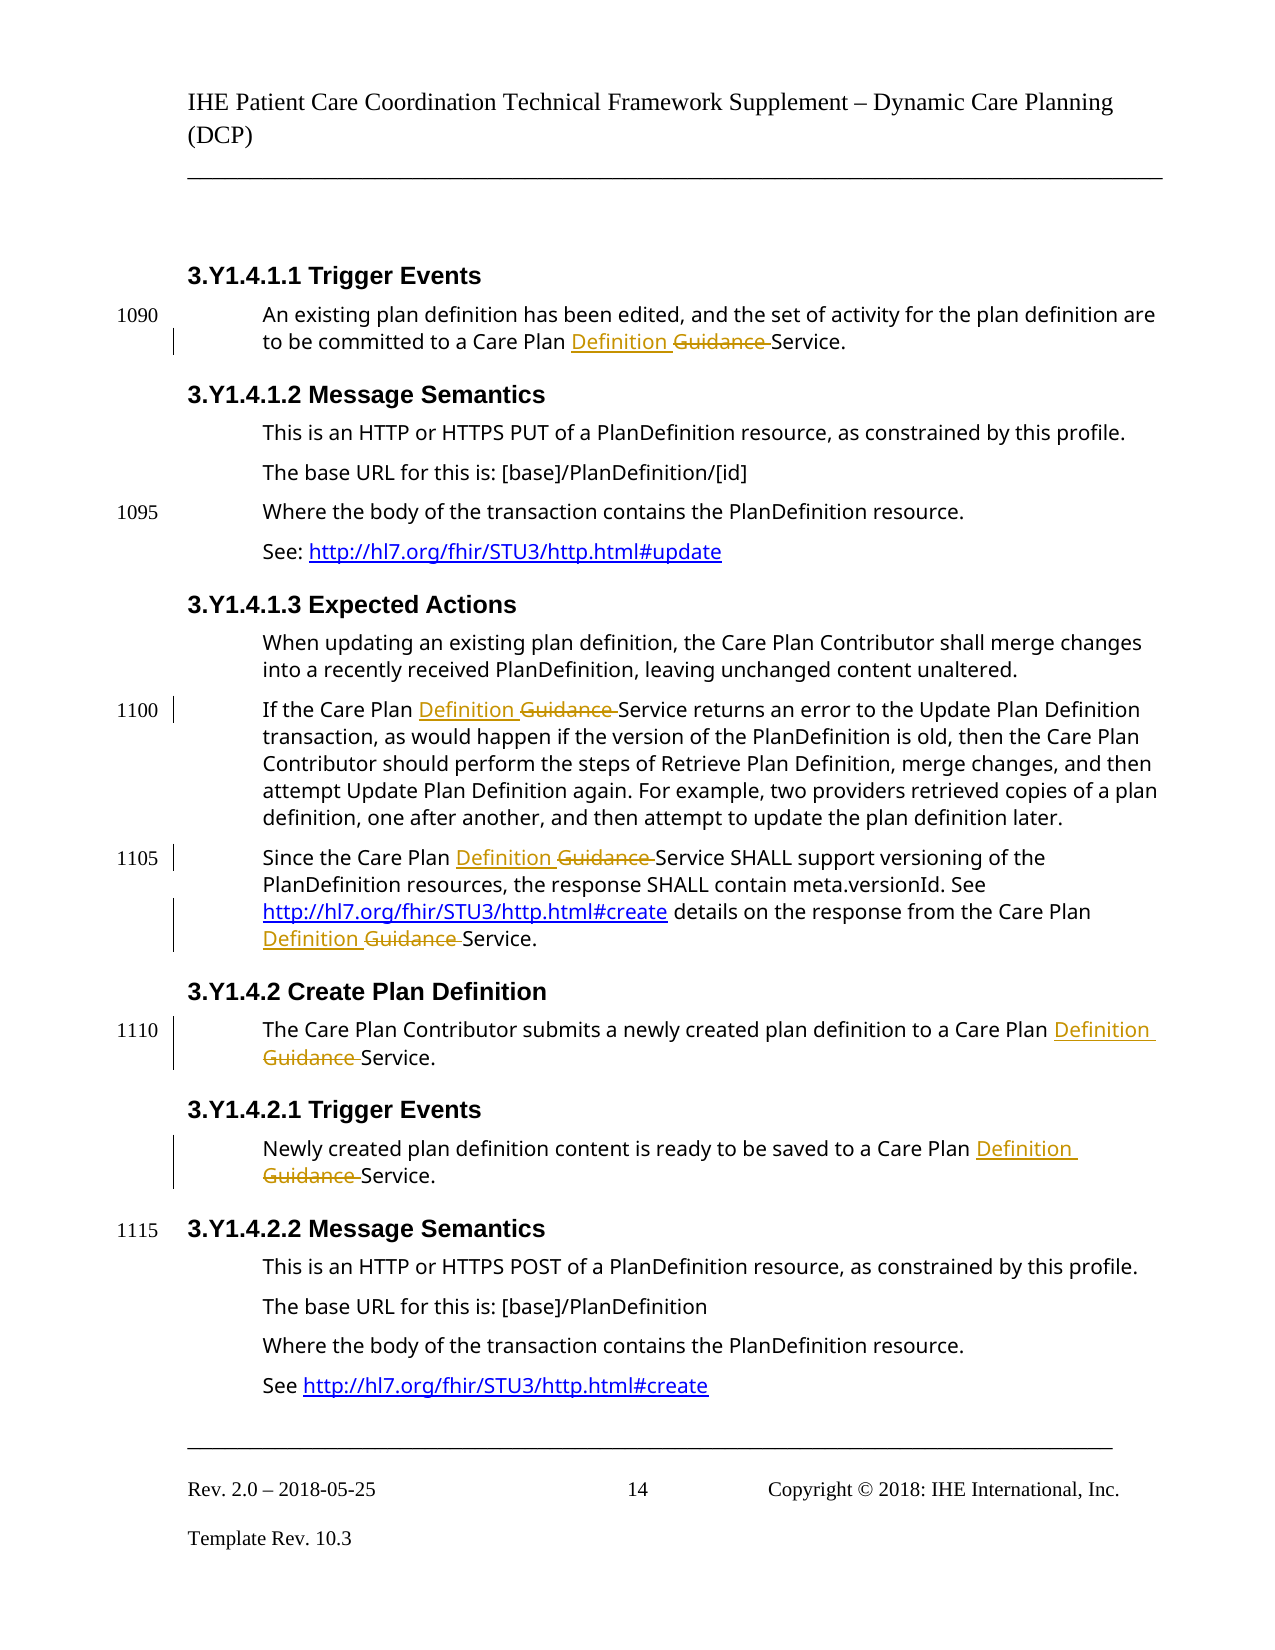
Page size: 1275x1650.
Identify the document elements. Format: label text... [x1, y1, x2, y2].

text This is an HTTP or HTTPS PUT of a PlanDefinition resource, as constrained by this profile. [262, 419, 1162, 446]
text The Care Plan Contributor submits a newly created plan definition to a Care Plan Service. [262, 1016, 1162, 1070]
subtitle 3.Y1.4.2 Create Plan Definition [187, 977, 1162, 1006]
text The base URL for this is: [base]/PlanDefinition/[id] [262, 458, 1162, 486]
text An existing plan definition has been edited, and the set of activity for the plan definition are to be committed to a Care Plan Service. [262, 301, 1162, 355]
subtitle 3.Y1.4.2.1 Trigger Events [187, 1095, 1162, 1124]
text When updating an existing plan definition, the Care Plan Contributor shall merge changes into a recently received PlanDefinition, leaving unchanged content unaltered. [262, 629, 1162, 683]
subtitle 3.Y1.4.1.2 Message Semantics [187, 380, 1162, 408]
subtitle 3.Y1.4.1.1 Trigger Events [187, 261, 1162, 290]
text Since the Care Plan Service SHALL support versioning of the PlanDefinition resources, the response SHALL contain meta.versionId. See http://hl7.org/fhir/STU3/http.html#create details on the response from the Care Plan Service. [262, 844, 1162, 952]
text See http://hl7.org/fhir/STU3/http.html#create [262, 1372, 1162, 1399]
subtitle 3.Y1.4.1.3 Expected Actions [187, 590, 1162, 618]
text The base URL for this is: [base]/PlanDefinition [262, 1293, 1162, 1320]
text This is an HTTP or HTTPS POST of a PlanDefinition resource, as constrained by this profile. [262, 1253, 1162, 1280]
text Where the body of the transaction contains the PlanDefinition resource. [262, 1332, 1162, 1359]
text If the Care Plan Service returns an error to the Update Plan Definition transaction, as would happen if the version of the PlanDefinition is old, then the Care Plan Contributor should perform the steps of Retrieve Plan Definition, merge changes, and then attempt Update Plan Definition again. For example, two providers retrieved copies of a plan definition, one after another, and then attempt to update the plan definition later. [262, 696, 1162, 831]
text See: http://hl7.org/fhir/STU3/http.html#update [262, 538, 1162, 565]
subtitle 3.Y1.4.2.2 Message Semantics [187, 1214, 1162, 1243]
text Where the body of the transaction contains the PlanDefinition resource. [262, 498, 1162, 525]
text Newly created plan definition content is ready to be saved to a Care Plan Service. [262, 1135, 1162, 1189]
